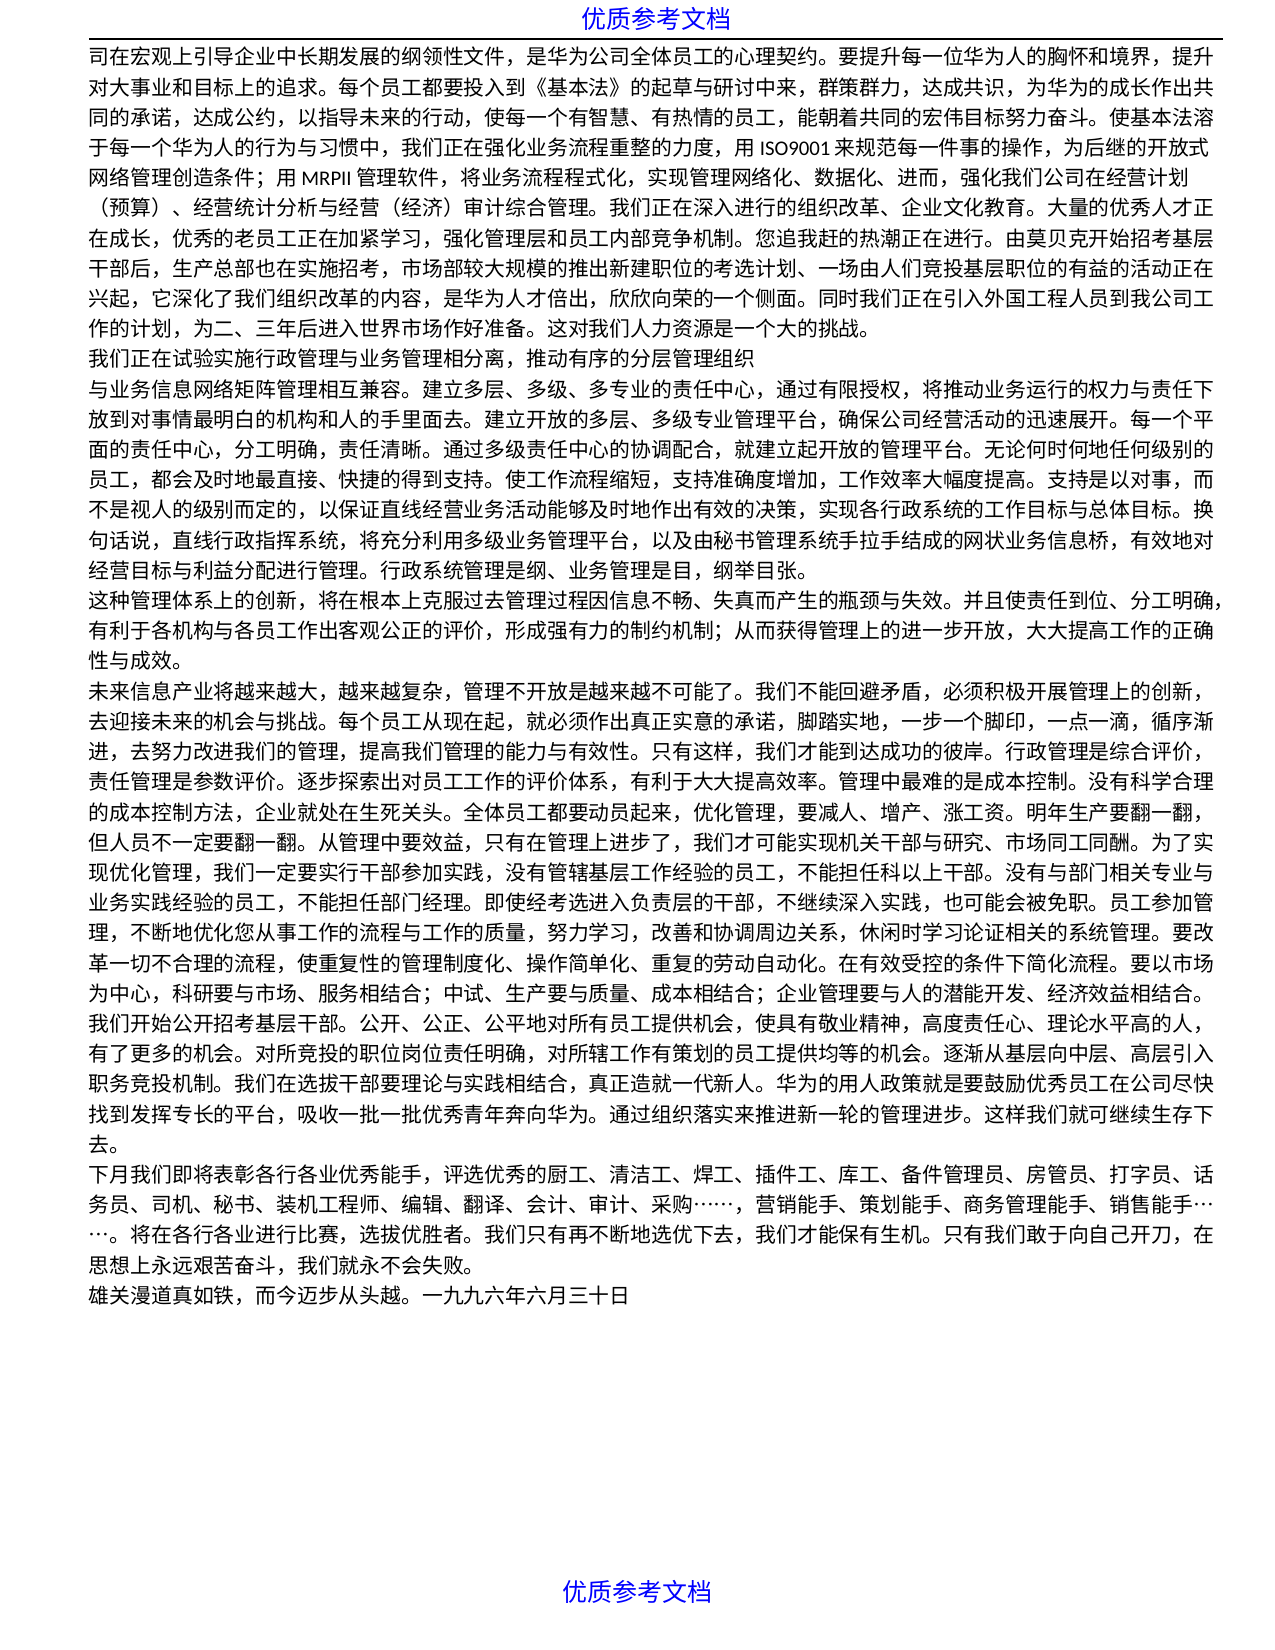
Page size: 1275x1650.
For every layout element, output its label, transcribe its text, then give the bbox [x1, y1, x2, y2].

text 与业务信息网络矩阵管理相互兼容。建立多层、多级、多专业的责任中心，通过有限授权，将推动业务运行的权力与责任下放到对事情最明白的机构和人的手里面去。建立开放的多层、多级专业管理平台，确保公司经营活动的迅速展开。每一个平面的责任中心，分工明确，责任清晰。通过多级责任中心的协调配合，就建立起开放的管理平台。无论何时何地任何级别的员工，都会及时地最直接、快捷的得到支持。使工作流程缩短，支持准确度增加，工作效率大幅度提高。支持是以对事，而不是视人的级别而定的，以保证直线经营业务活动能够及时地作出有效的决策，实现各行政系统的工作目标与总体目标。换句话说，直线行政指挥系统，将充分利用多级业务管理平台，以及由秘书管理系统手拉手结成的网状业务信息桥，有效地对经营目标与利益分配进行管理。行政系统管理是纲、业务管理是目，纲举目张。 [89, 373, 1223, 584]
text 下月我们即将表彰各行各业优秀能手，评选优秀的厨工、清洁工、焊工、插件工、库工、备件管理员、房管员、打字员、话务员、司机、秘书、装机工程师、编辑、翻译、会计、审计、采购……，营销能手、策划能手、商务管理能手、销售能手……。将在各行各业进行比赛，选拔优胜者。我们只有再不断地选优下去，我们才能保有生机。只有我们敢于向自己开刀，在思想上永远艰苦奋斗，我们就永不会失败。 [89, 1158, 1223, 1279]
text 未来信息产业将越来越大，越来越复杂，管理不开放是越来越不可能了。我们不能回避矛盾，必须积极开展管理上的创新，去迎接未来的机会与挑战。每个员工从现在起，就必须作出真正实意的承诺，脚踏实地，一步一个脚印，一点一滴，循序渐进，去努力改进我们的管理，提高我们管理的能力与有效性。只有这样，我们才能到达成功的彼岸。行政管理是综合评价，责任管理是参数评价。逐步探索出对员工工作的评价体系，有利于大大提高效率。管理中最难的是成本控制。没有科学合理的成本控制方法，企业就处在生死关头。全体员工都要动员起来，优化管理，要减人、增产、涨工资。明年生产要翻一翻，但人员不一定要翻一翻。从管理中要效益，只有在管理上进步了，我们才可能实现机关干部与研究、市场同工同酬。为了实现优化管理，我们一定要实行干部参加实践，没有管辖基层工作经验的员工，不能担任科以上干部。没有与部门相关专业与业务实践经验的员工，不能担任部门经理。即使经考选进入负责层的干部，不继续深入实践，也可能会被免职。员工参加管理，不断地优化您从事工作的流程与工作的质量，努力学习，改善和协调周边关系，休闲时学习论证相关的系统管理。要改革一切不合理的流程，使重复性的管理制度化、操作简单化、重复的劳动自动化。在有效受控的条件下简化流程。要以市场为中心，科研要与市场、服务相结合；中试、生产要与质量、成本相结合；企业管理要与人的潜能开发、经济效益相结合。我们开始公开招考基层干部。公开、公正、公平地对所有员工提供机会，使具有敬业精神，高度责任心、理论水平高的人，有了更多的机会。对所竞投的职位岗位责任明确，对所辖工作有策划的员工提供均等的机会。逐渐从基层向中层、高层引入职务竞投机制。我们在选拔干部要理论与实践相结合，真正造就一代新人。华为的用人政策就是要鼓励优秀员工在公司尽快找到发挥专长的平台，吸收一批一批优秀青年奔向华为。通过组织落实来推进新一轮的管理进步。这样我们就可继续生存下去。 [89, 675, 1223, 1158]
text 我们正在试验实施行政管理与业务管理相分离，推动有序的分层管理组织 [89, 343, 1223, 373]
text 这种管理体系上的创新，将在根本上克服过去管理过程因信息不畅、失真而产生的瓶颈与失效。并且使责任到位、分工明确，有利于各机构与各员工作出客观公正的评价，形成强有力的制约机制；从而获得管理上的进一步开放，大大提高工作的正确性与成效。 [89, 584, 1223, 675]
text 雄关漫道真如铁，而今迈步从头越。一九九六年六月三十日 [89, 1279, 1223, 1309]
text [89, 41, 1223, 343]
